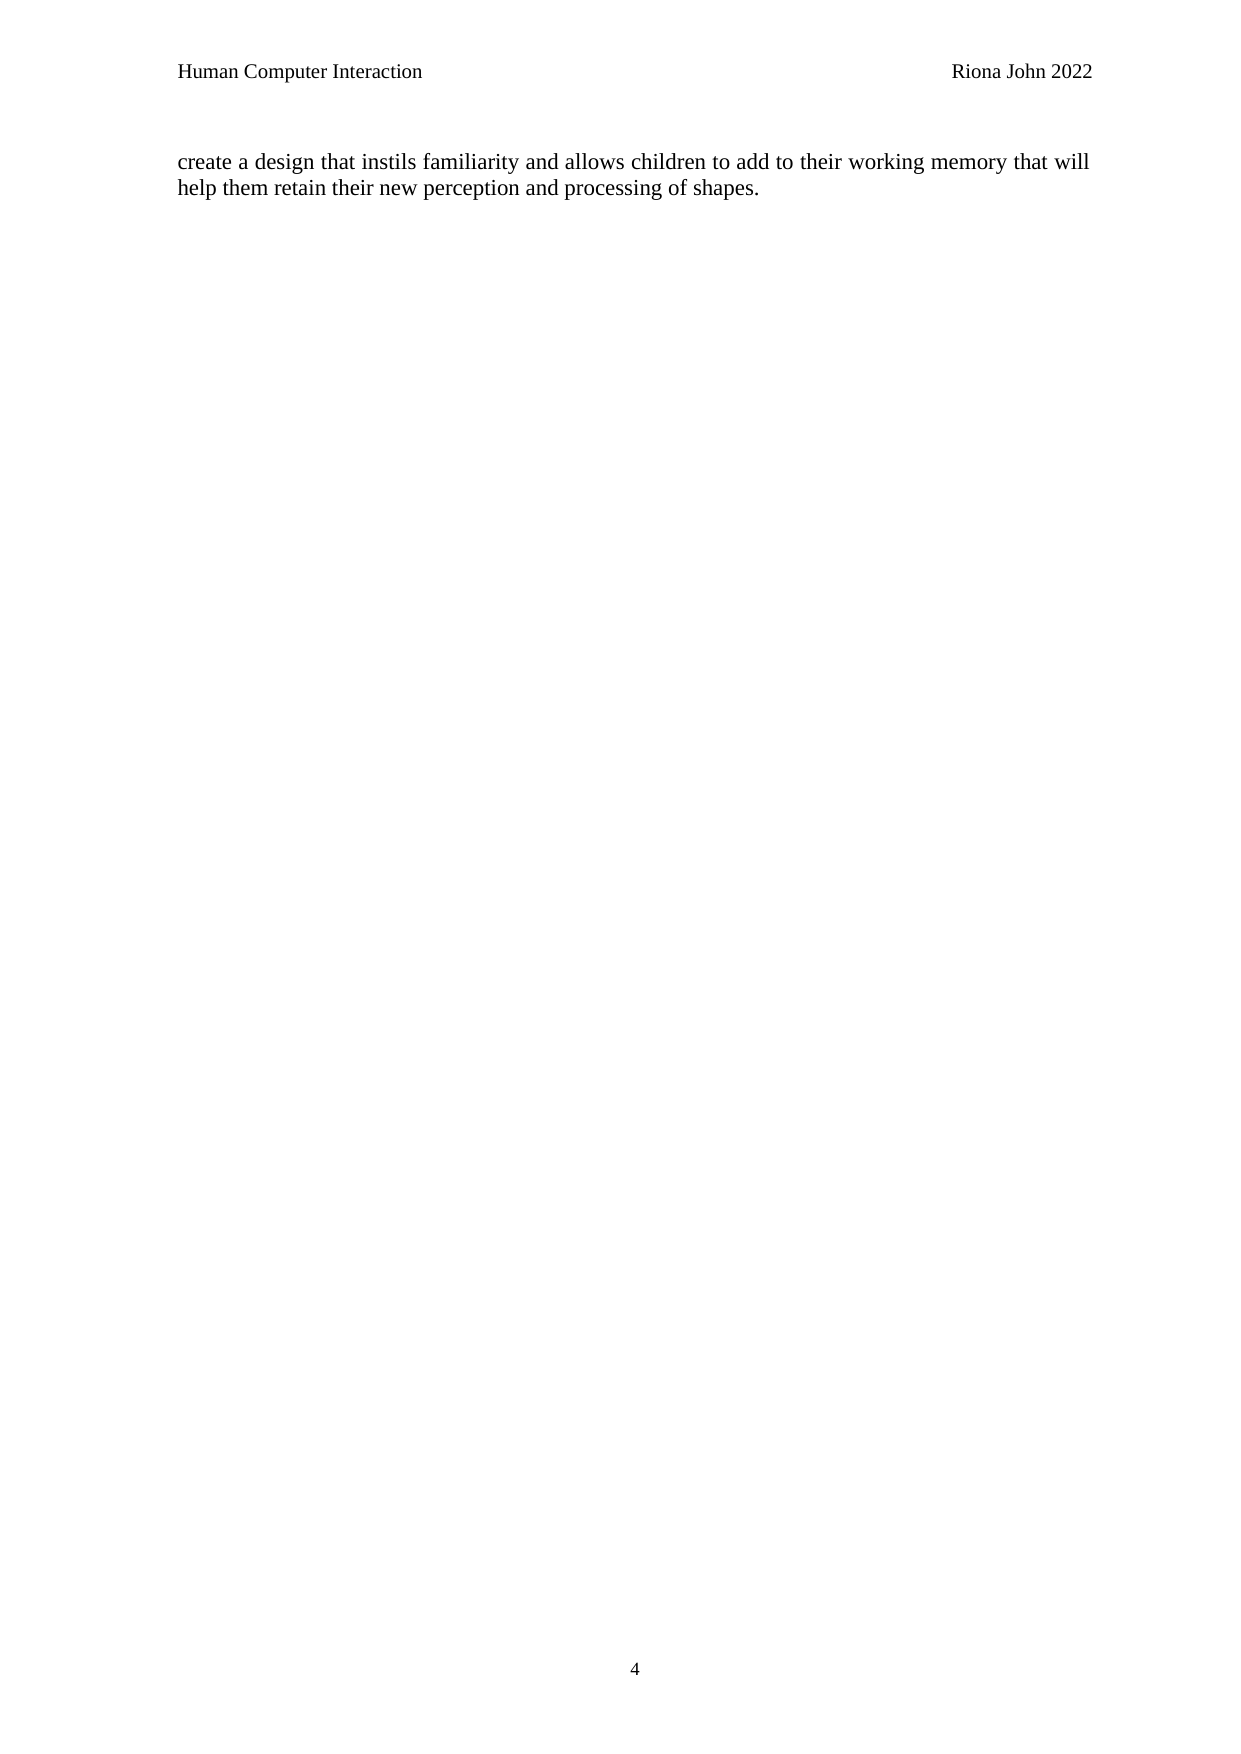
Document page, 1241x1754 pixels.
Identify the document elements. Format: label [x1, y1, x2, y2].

text [177, 148, 1092, 200]
